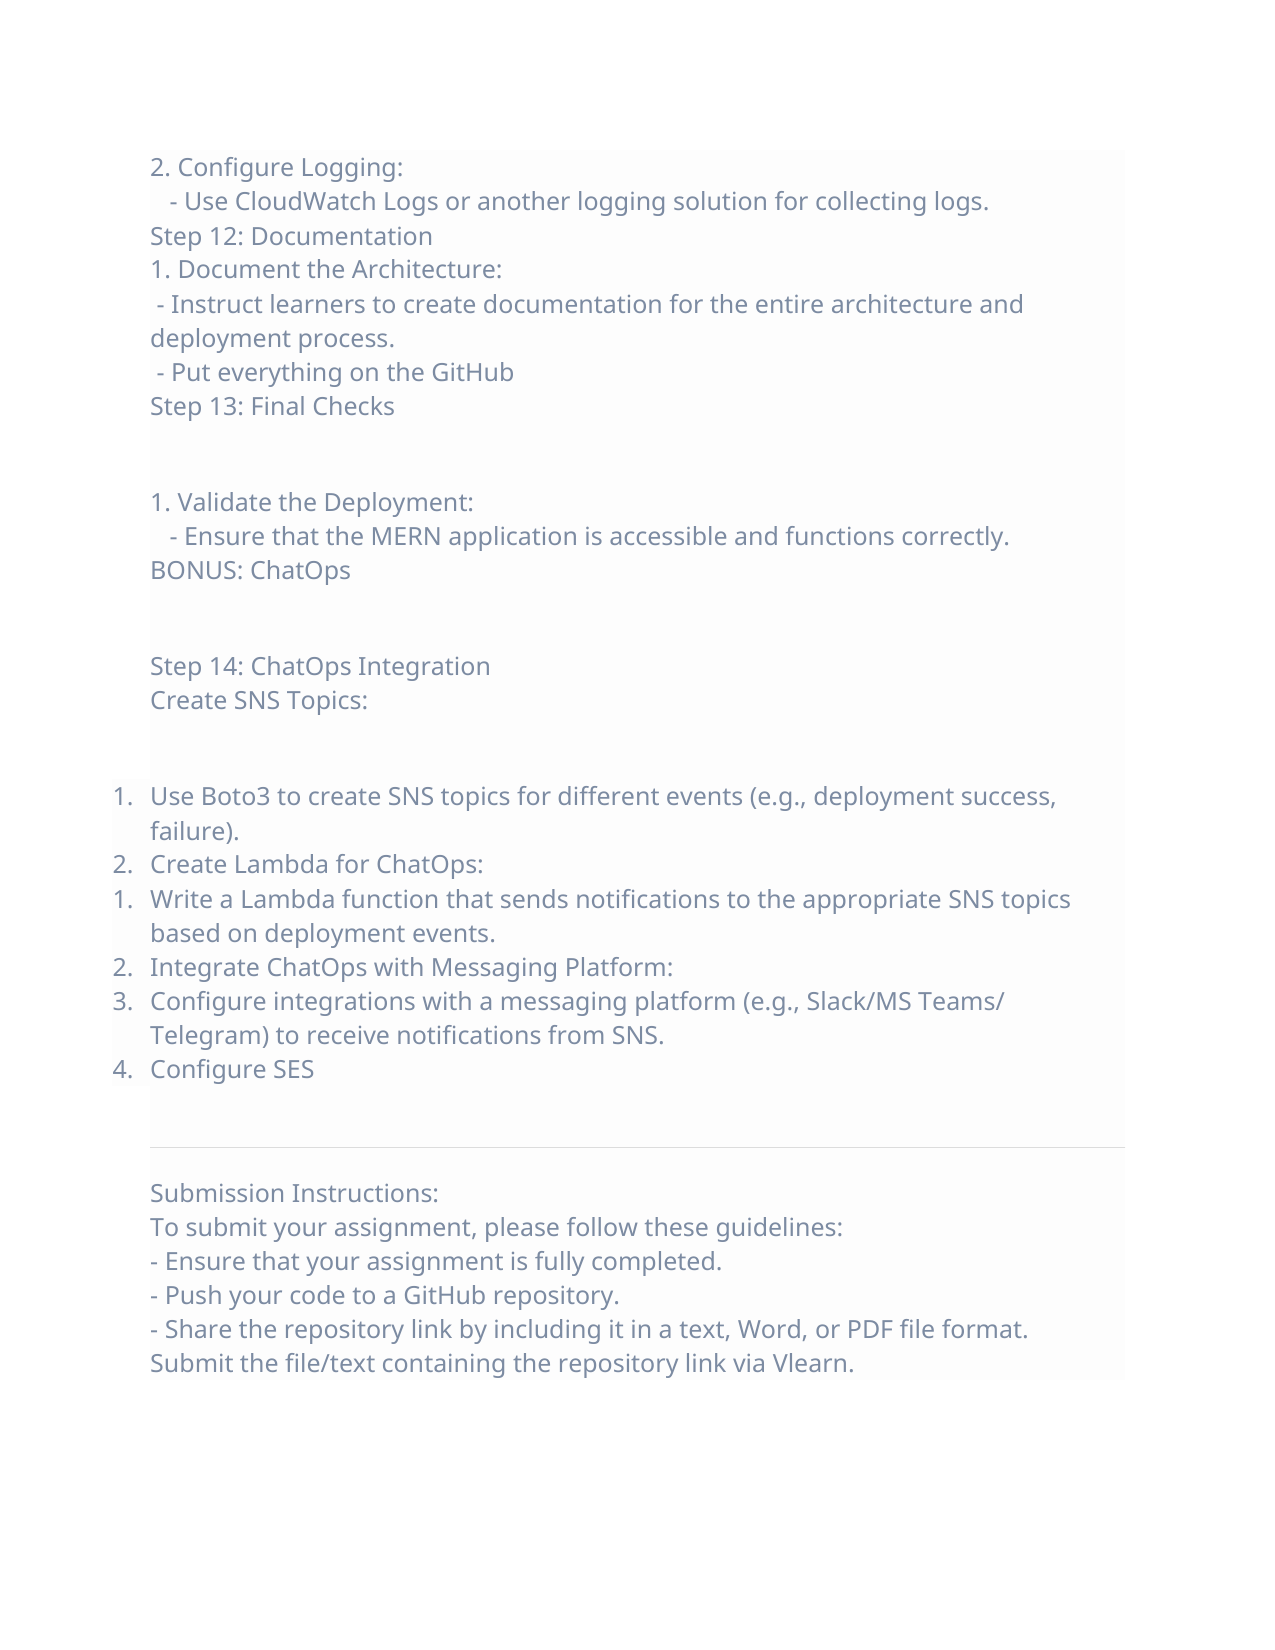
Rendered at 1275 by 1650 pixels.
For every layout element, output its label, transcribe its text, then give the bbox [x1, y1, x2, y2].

text To submit your assignment, please follow these guidelines: [150, 1210, 1125, 1244]
text - Put everything on the GitHub [150, 354, 1125, 388]
text 1. Document the Architecture: [150, 252, 1125, 286]
list Configure integrations with a messaging platform (e.g., Slack/MS Teams/ Telegram) to receive notifications from SNS. [112, 983, 1125, 1052]
text Step 14: ChatOps Integration [150, 649, 1125, 683]
text Step 13: Final Checks [150, 388, 1125, 484]
text - Use CloudWatch Logs or another logging solution for collecting logs. [150, 184, 1125, 218]
text 2. Configure Logging: [150, 150, 1125, 184]
list Create Lambda for ChatOps: [112, 847, 1125, 881]
text Create SNS Topics: [150, 683, 1125, 717]
text - Ensure that your assignment is fully completed. [150, 1244, 1125, 1278]
text Step 12: Documentation [150, 218, 1125, 252]
text BONUS: ChatOps [150, 553, 1125, 649]
list Write a Lambda function that sends notifications to the appropriate SNS topics based on deployment events. [112, 881, 1125, 949]
list Use Boto3 to create SNS topics for different events (e.g., deployment success, failure). [112, 779, 1125, 847]
text - Push your code to a GitHub repository. [150, 1278, 1125, 1312]
text - Share the repository link by including it in a text, Word, or PDF file format. [150, 1312, 1125, 1346]
text - Instruct learners to create documentation for the entire architecture and deployment process. [150, 286, 1125, 354]
text 1. Validate the Deployment: [150, 484, 1125, 519]
text Submit the file/text containing the repository link via Vlearn. [150, 1346, 1125, 1380]
text Submission Instructions: [150, 1176, 1125, 1210]
list Configure SES [112, 1052, 1125, 1086]
text - Ensure that the MERN application is accessible and functions correctly. [150, 519, 1125, 553]
list Integrate ChatOps with Messaging Platform: [112, 949, 1125, 983]
